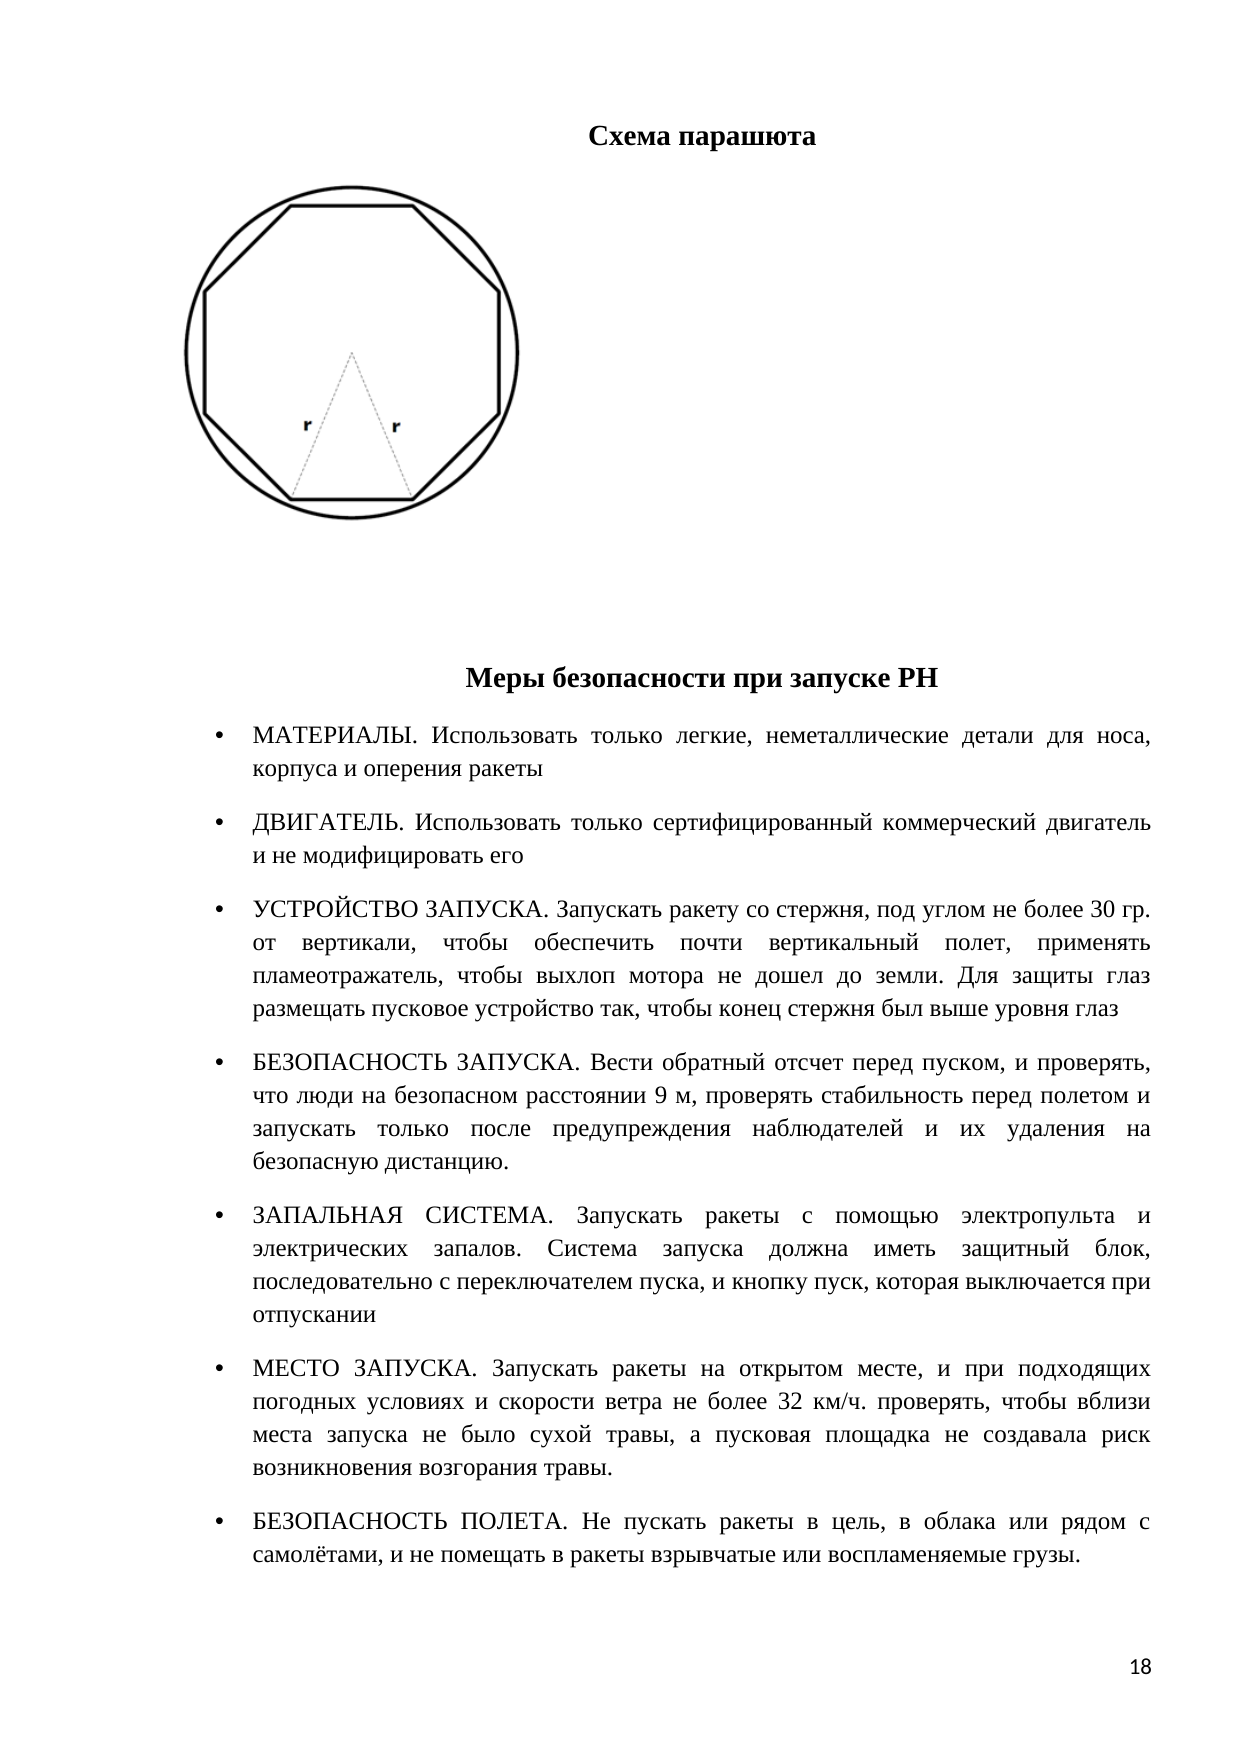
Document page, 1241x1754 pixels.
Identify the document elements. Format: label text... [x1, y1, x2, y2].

text Меры безопасности при запуске РН [252, 660, 1152, 694]
list БЕЗОПАСНОСТЬ ЗАПУСКА. Вести обратный отсчет перед пуском, и проверять, что люди на безопасном расстоянии 9 м, проверять стабильность перед полетом и запускать только после предупреждения наблюдателей и их удаления на безопасную дистанцию. [215, 1047, 1152, 1174]
text Схема парашюта [252, 118, 1152, 152]
list УСТРОЙСТВО ЗАПУСКА. Запускать ракету со стержня, под углом не более 30 гр. от вертикали, чтобы обеспечить почти вертикальный полет, применять пламеотражатель, чтобы выхлоп мотора не дошел до земли. Для защиты глаз размещать пусковое устройство так, чтобы конец стержня был выше уровня глаз [215, 893, 1152, 1021]
list ЗАПАЛЬНАЯ СИСТЕМА. Запускать ракеты с помощью электропульта и электрических запалов. Система запуска должна иметь защитный блок, последовательно с переключателем пуска, и кнопку пуск, которая выключается при отпускании [215, 1199, 1152, 1327]
list БЕЗОПАСНОСТЬ ПОЛЕТА. Не пускать ракеты в цель, в облака или рядом с самолётами, и не помещать в ракеты взрывчатые или воспламеняемые грузы. [215, 1506, 1152, 1567]
list ДВИГАТЕЛЬ. Использовать только сертифицированный коммерческий двигатель и не модифицировать его [215, 807, 1152, 868]
list МЕСТО ЗАПУСКА. Запускать ракеты на открытом месте, и при подходящих погодных условиях и скорости ветра не более 32 км/ч. проверять, чтобы вблизи места запуска не было сухой травы, а пусковая площадка не создавала риск возникновения возгорания травы. [215, 1353, 1152, 1481]
list МАТЕРИАЛЫ. Использовать только легкие, неметаллические детали для носа, корпуса и оперения ракеты [215, 719, 1152, 781]
